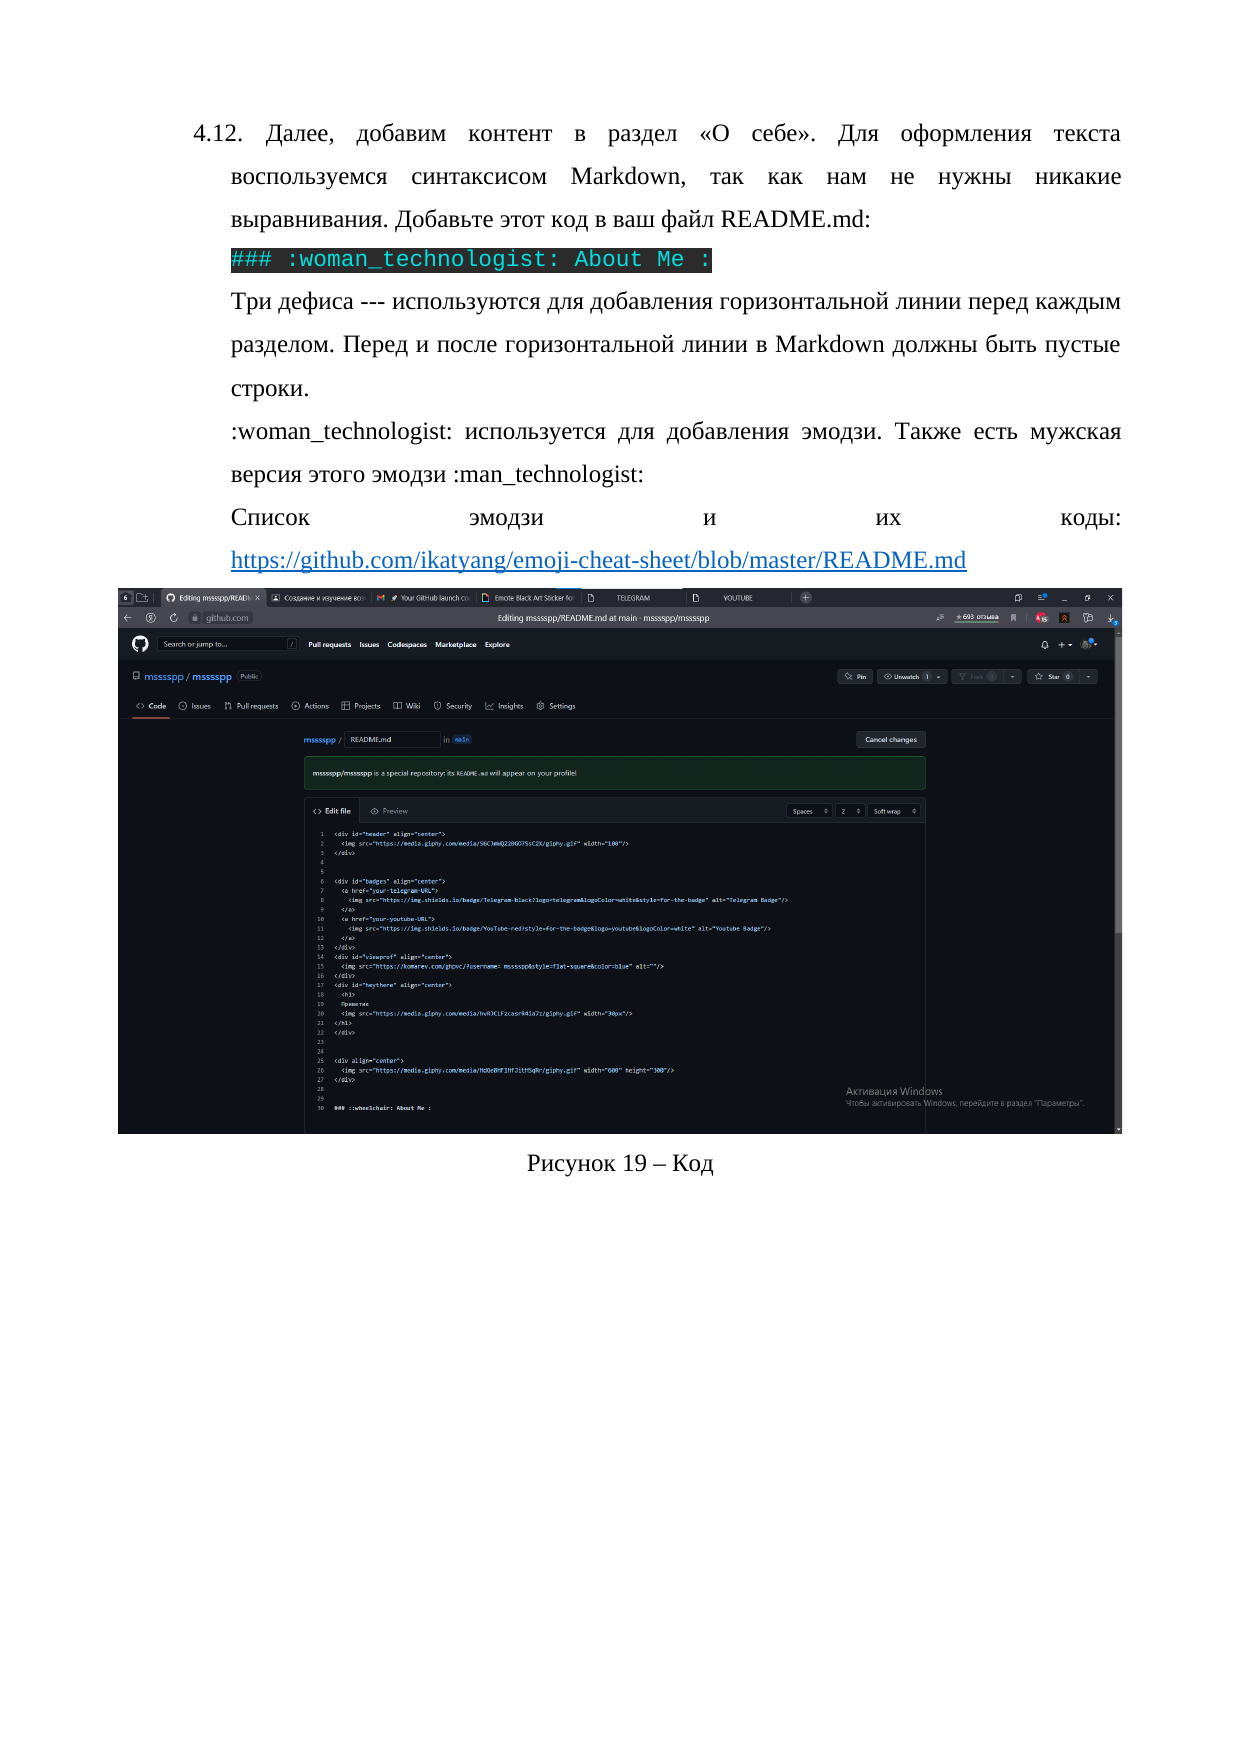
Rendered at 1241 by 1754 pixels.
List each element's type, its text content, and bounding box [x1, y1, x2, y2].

list Список эмодзи и их коды: https://github.com/ikatyang/emoji-cheat-sheet/blob/master/README.md [231, 502, 1122, 574]
picture [118, 588, 1123, 1134]
list :woman_technologist: используется для добавления эмодзи. Также есть мужская версия этого эмодзи :man_technologist: [231, 416, 1122, 488]
text Рисунок 19 – Код [118, 1148, 1122, 1176]
list Три дефиса --- используются для добавления горизонтальной линии перед каждым разделом. Перед и после горизонтальной линии в Markdown должны быть пустые строки. [231, 286, 1122, 401]
list ### :woman_technologist: About Me : [231, 247, 1122, 273]
list Далее, добавим контент в раздел «О себе». Для оформления текста воспользуемся синтаксисом Markdown, так как нам не нужны никакие выравнивания. Добавьте этот код в ваш файл README.md: [193, 118, 1122, 233]
